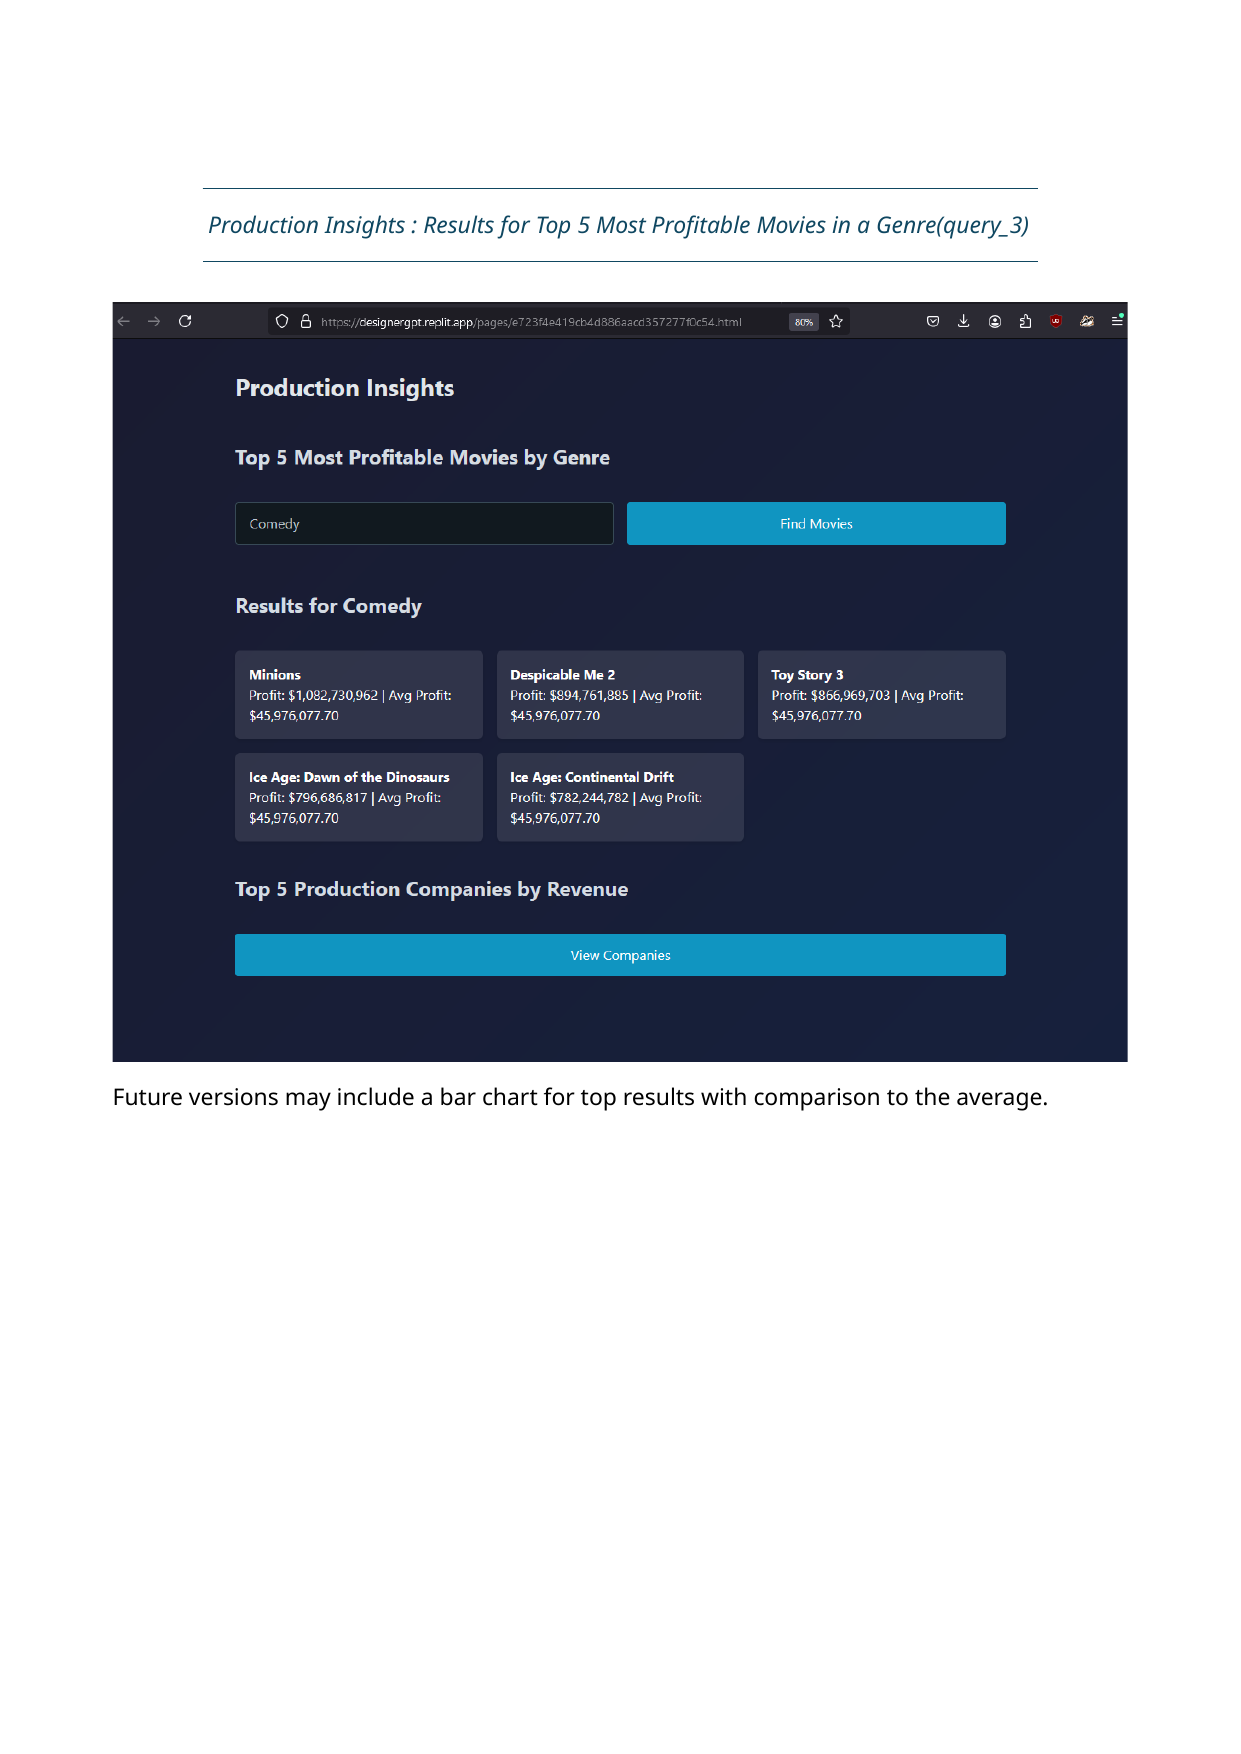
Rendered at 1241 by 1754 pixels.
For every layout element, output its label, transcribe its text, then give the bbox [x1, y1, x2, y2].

text Future versions may include a bar chart for top results with comparison to the average. [112, 1081, 1128, 1112]
picture [112, 302, 1128, 1062]
text Production Insights : Results for Top 5 Most Profitable Movies in a Genre(query_3) [202, 189, 1038, 262]
